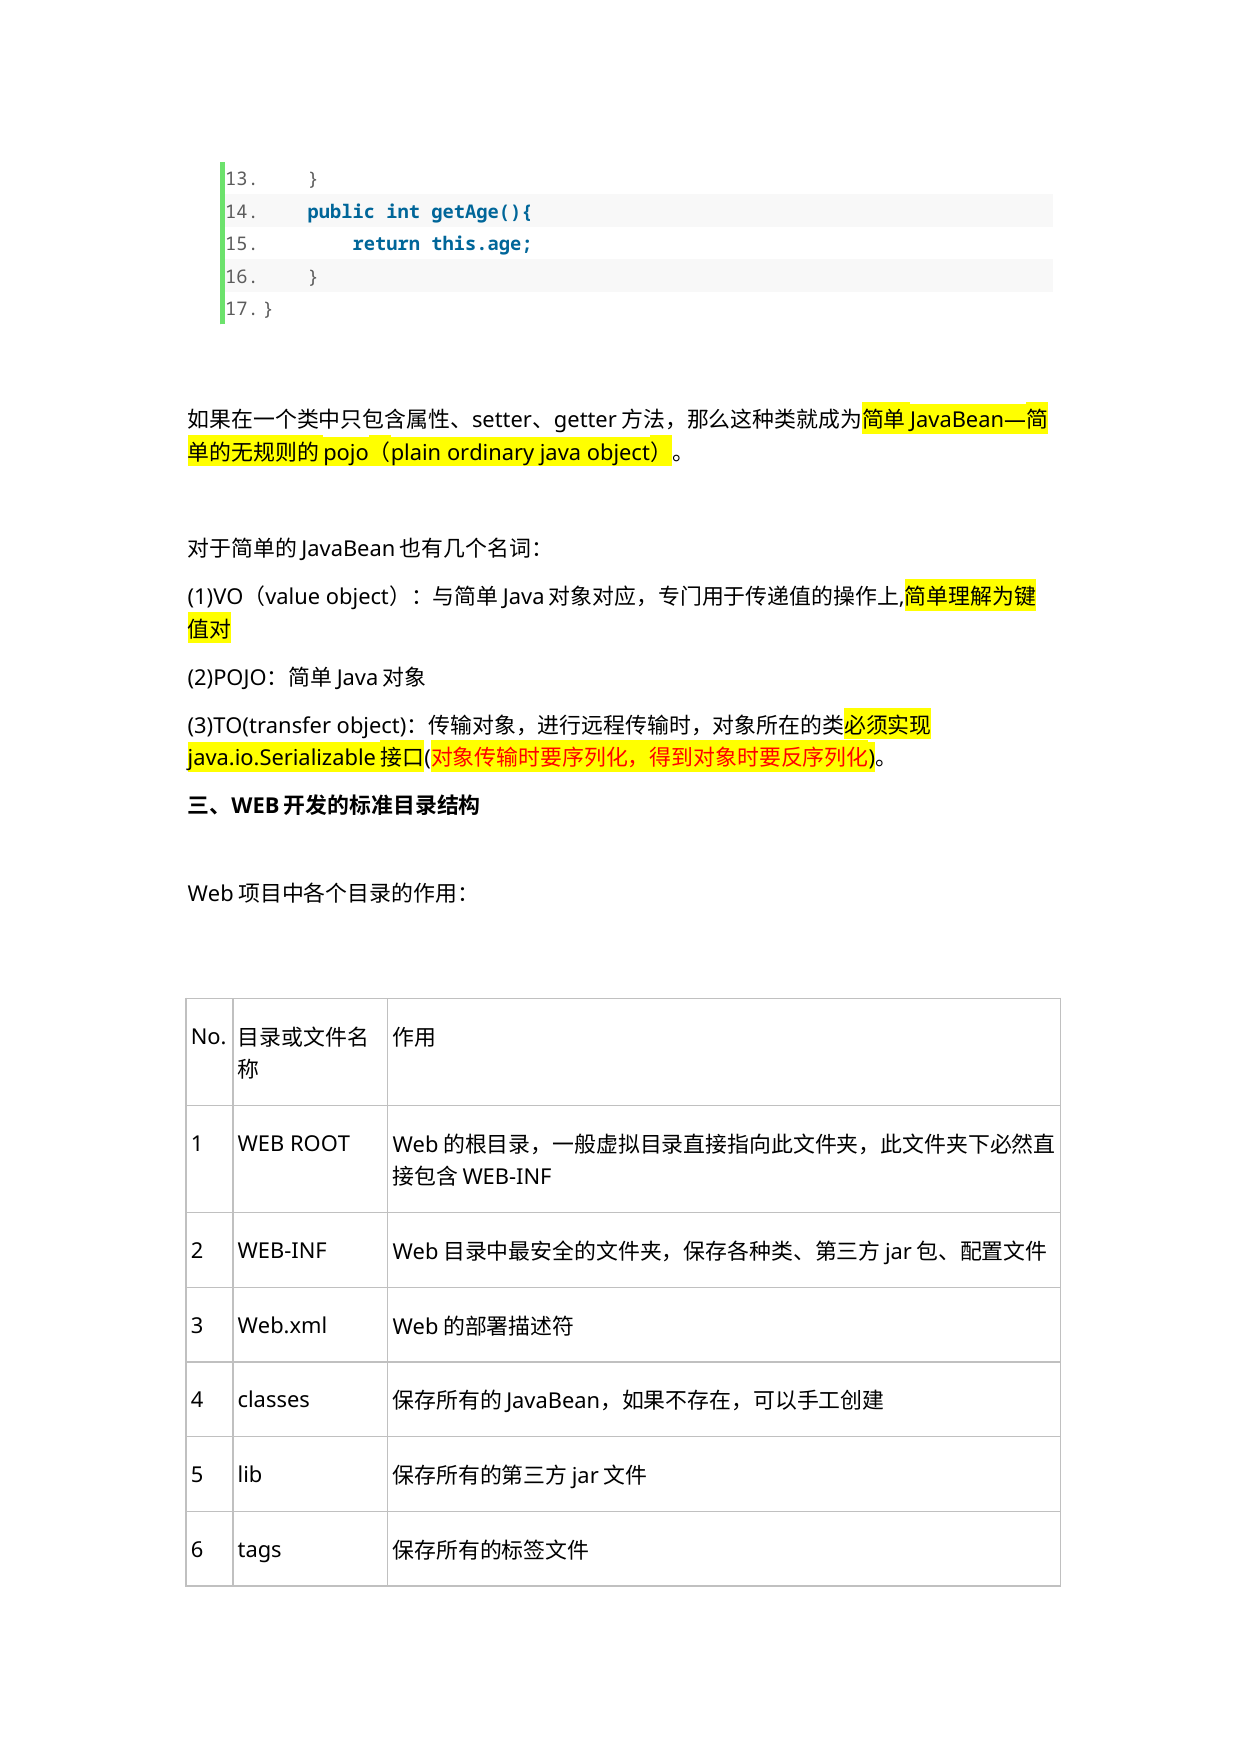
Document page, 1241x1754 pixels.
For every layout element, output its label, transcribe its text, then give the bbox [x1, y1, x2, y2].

text (1)VO（value object）：与简单Java对象对应，专门用于传递值的操作上,简单理解为键值对 [187, 579, 1053, 644]
table_cell tags [234, 1512, 387, 1585]
table_header 作用 [388, 999, 1060, 1104]
table_cell 1 [187, 1106, 232, 1212]
table_cell classes [234, 1363, 387, 1436]
text (3)TO(transfer object)：传输对象，进行远程传输时，对象所在的类必须实现java.io.Serializable接口(对象传输时要序列化，得到对象时要反序列化)。 [187, 707, 1053, 772]
table_cell Web的部署描述符 [388, 1288, 1060, 1361]
list return this.age; [225, 227, 1053, 259]
text Web项目中各个目录的作用： [187, 836, 1053, 934]
table_cell Web目录中最安全的文件夹，保存各种类、第三方jar包、配置文件 [388, 1213, 1060, 1286]
table_cell 6 [187, 1512, 232, 1585]
table_cell lib [234, 1437, 387, 1511]
list } [225, 292, 1053, 324]
table_cell 4 [187, 1363, 232, 1436]
table_cell 保存所有的JavaBean，如果不存在，可以手工创建 [388, 1363, 1060, 1436]
text (2)POJO：简单Java对象 [187, 659, 1053, 692]
table_cell Web.xml [234, 1288, 387, 1361]
list } [225, 259, 1053, 292]
table_cell 3 [187, 1288, 232, 1361]
table_cell 5 [187, 1437, 232, 1511]
table_header No. [187, 999, 232, 1104]
table_header 目录或文件名称 [234, 999, 387, 1104]
table_cell 2 [187, 1213, 232, 1286]
table_cell WEB ROOT [234, 1106, 387, 1212]
list public int getAge(){ [225, 194, 1053, 227]
table_cell 保存所有的第三方jar文件 [388, 1437, 1060, 1511]
text 三、WEB开发的标准目录结构 [187, 788, 1053, 821]
list } [225, 162, 1053, 194]
table_cell 保存所有的标签文件 [388, 1512, 1060, 1585]
table_cell Web的根目录，一般虚拟目录直接指向此文件夹，此文件夹下必然直接包含WEB-INF [388, 1106, 1060, 1212]
table_cell WEB-INF [234, 1213, 387, 1286]
text 对于简单的JavaBean也有几个名词： [187, 531, 1053, 563]
text 如果在一个类中只包含属性、setter、getter方法，那么这种类就成为简单JavaBean—简单的无规则的pojo（plain ordinary java object）。 [187, 402, 1053, 467]
